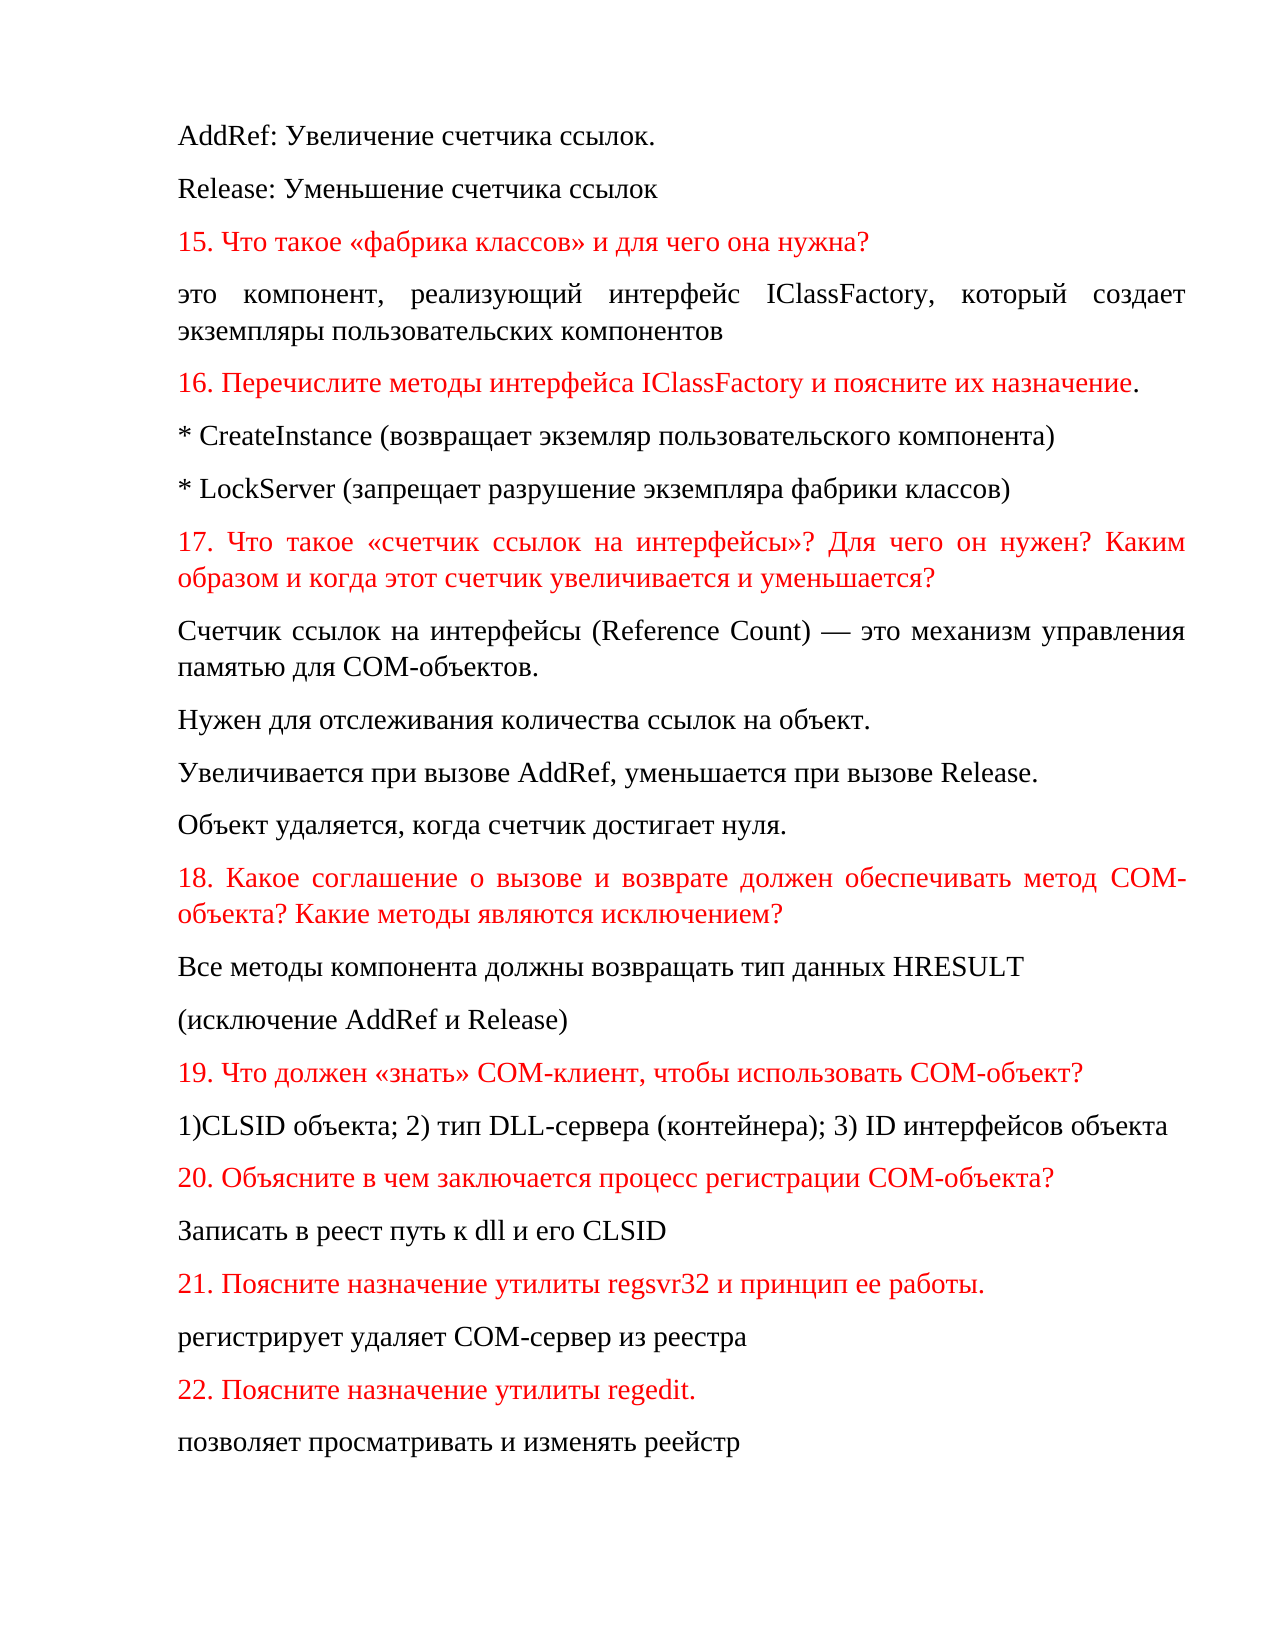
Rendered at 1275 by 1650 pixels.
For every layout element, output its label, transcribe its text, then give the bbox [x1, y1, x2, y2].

text 16. Перечислите методы интерфейса IClassFactory и поясните их назначение. [177, 366, 1186, 399]
text Счетчик ссылок на интерфейсы (Reference Count) — это механизм управления памятью для COM-объектов. [177, 613, 1186, 683]
text Все методы компонента должны возвращать тип данных HRESULT [177, 949, 1186, 983]
text * LockServer (запрещает разрушение экземпляра фабрики классов) [177, 471, 1186, 505]
text 19. Что должен «знать» COM-клиент, чтобы использовать COM-объект? [177, 1055, 1186, 1088]
text позволяет просматривать и изменять реейстр [177, 1424, 1186, 1458]
text 22. Поясните назначение утилиты regedit. [177, 1372, 1186, 1405]
text Записать в реест путь к dll и его CLSID [177, 1213, 1186, 1247]
text Нужен для отслеживания количества ссылок на объект. [177, 702, 1186, 735]
text 17. Что такое «счетчик ссылок на интерфейсы»? Для чего он нужен? Каким образом и когда этот счетчик увеличивается и уменьшается? [177, 524, 1186, 594]
text 20. Объясните в чем заключается процесс регистрации COM-объекта? [177, 1161, 1186, 1194]
text 18. Какое соглашение о вызове и возврате должен обеспечивать метод COM-объекта? Какие методы являются исключением? [177, 860, 1186, 930]
text 15. Что такое «фабрика классов» и для чего она нужна? [177, 224, 1186, 257]
text * CreateInstance (возвращает экземляр пользовательского компонента) [177, 418, 1186, 452]
text 1)CLSID объекта; 2) тип DLL-сервера (контейнера); 3) ID интерфейсов объекта [29, 1108, 1186, 1141]
text AddRef: Увеличение счетчика ссылок. [177, 118, 1186, 152]
text Release: Уменьшение счетчика ссылок [177, 171, 1186, 204]
text 21. Поясните назначение утилиты regsvr32 и принцип ее работы. [177, 1266, 1186, 1300]
text Увеличивается при вызове AddRef, уменьшается при вызове Release. [177, 755, 1186, 788]
text регистрирует удаляет COM-сервер из реестра [177, 1319, 1186, 1352]
text это компонент, реализующий интерфейс IClassFactory, который создает экземпляры пользовательских компонентов [177, 277, 1186, 346]
text Объект удаляется, когда счетчик достигает нуля. [177, 807, 1186, 841]
text (исключение AddRef и Release) [177, 1002, 1186, 1036]
